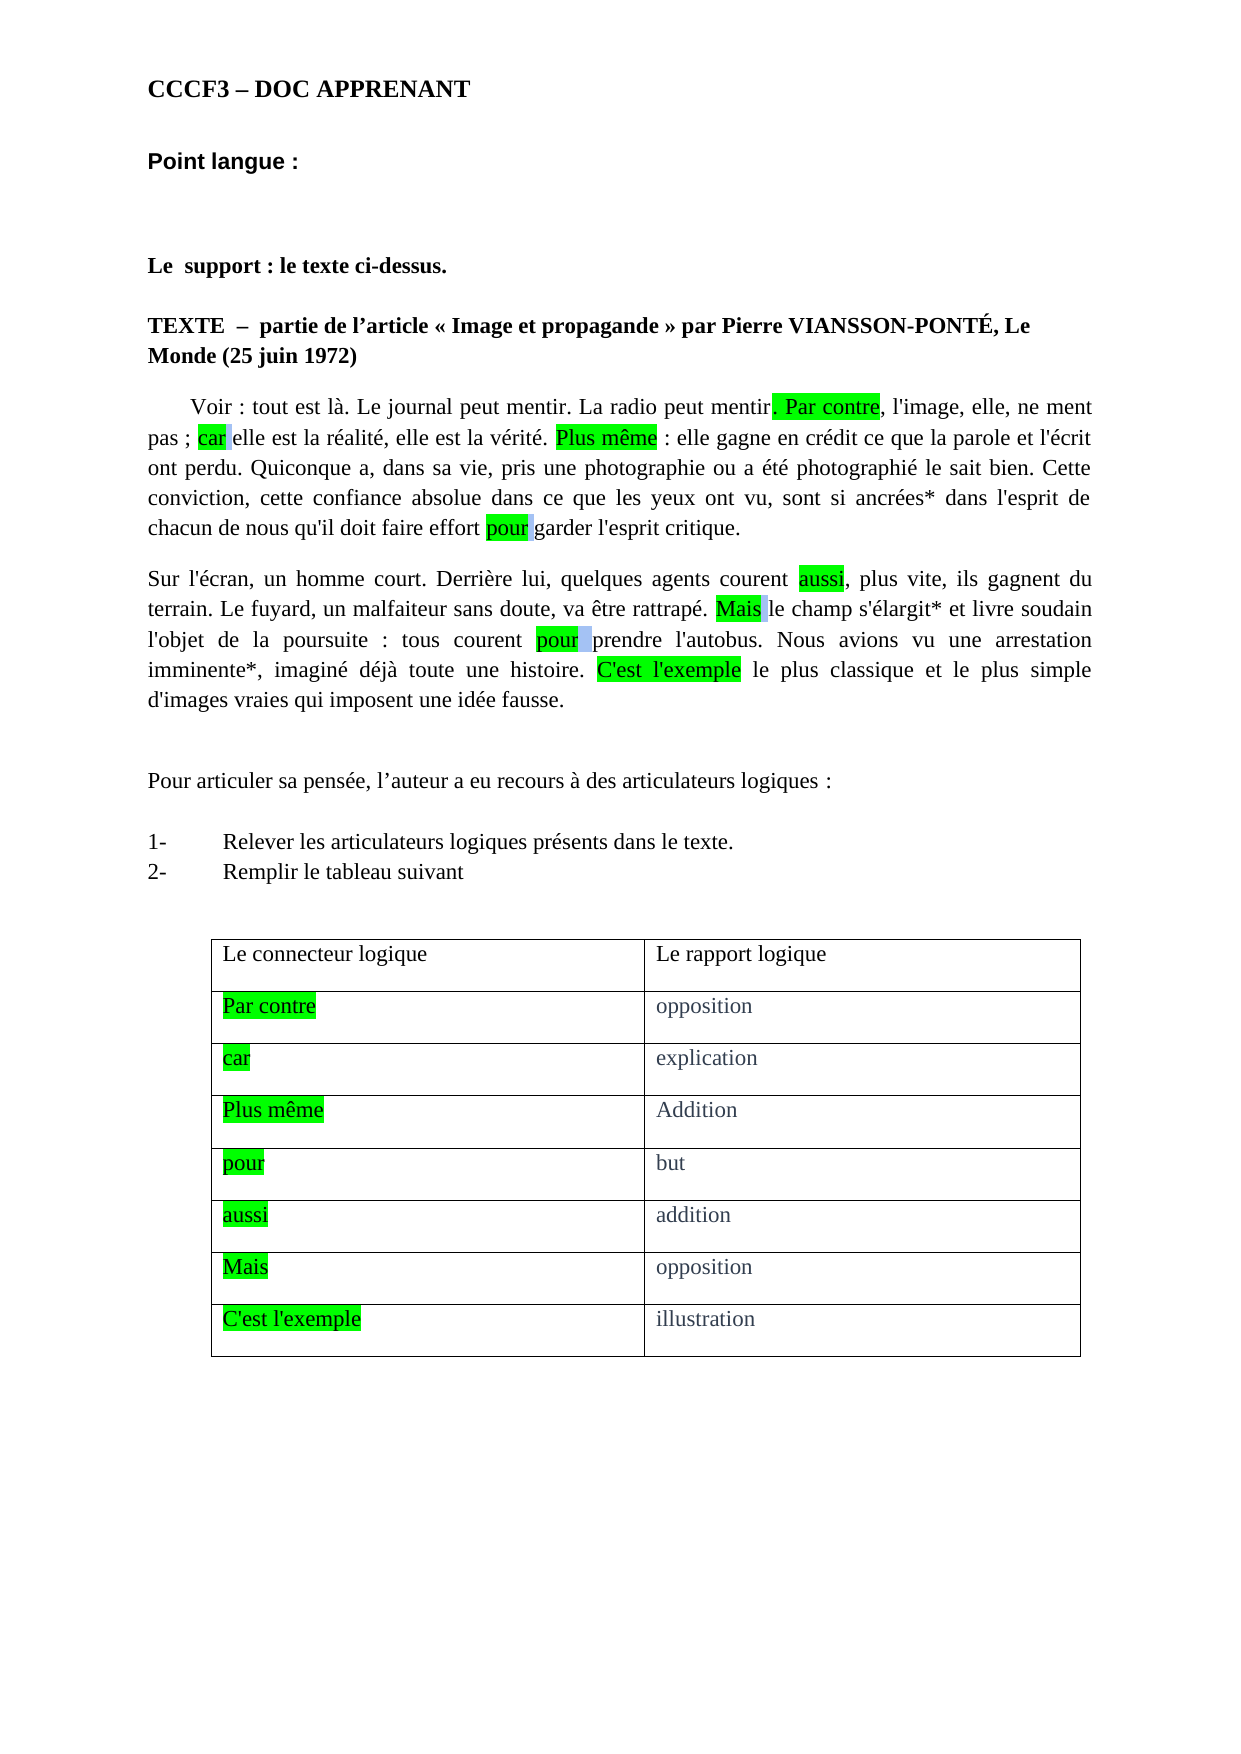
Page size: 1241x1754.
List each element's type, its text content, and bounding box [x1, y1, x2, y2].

table_cell car [212, 1044, 644, 1095]
text TEXTE – partie de l’article « Image et propagande » par Pierre VIANSSON-PONTÉ, Le Monde (25 juin 1972) [147, 312, 1093, 369]
text Voir : tout est là. Le journal peut mentir. La radio peut mentir. Par contre, l'image, elle, ne ment pas ; car elle est la réalité, elle est la vérité. Plus même : elle gagne en crédit ce que la parole et l'écrit ont perdu. Quiconque a, dans sa vie, pris une photographie ou a été photographié le sait bien. Cette conviction, cette confiance absolue dans ce que les yeux ont vu, sont si ancrées* dans l'esprit de chacun de nous qu'il doit faire effort pour garder l'esprit critique. [147, 393, 1093, 541]
table_header Le connecteur logique [212, 940, 644, 991]
text Sur l'écran, un homme court. Derrière lui, quelques agents courent aussi, plus vite, ils gagnent du terrain. Le fuyard, un malfaiteur sans doute, va être rattrapé. Mais le champ s'élargit* et livre soudain l'objet de la poursuite : tous courent pour prendre l'autobus. Nous avions vu une arrestation imminente*, imaginé déjà toute une histoire. C'est l'exemple le plus classique et le plus simple d'images vraies qui imposent une idée fausse. [147, 565, 1093, 712]
table_cell addition [645, 1201, 1080, 1252]
table_cell C'est l'exemple [212, 1305, 644, 1356]
text Le support : le texte ci-dessus. [147, 252, 1093, 278]
text Point langue : [147, 148, 1093, 174]
table_cell Par contre [212, 992, 644, 1043]
table_cell Plus même [212, 1096, 644, 1147]
table_cell but [645, 1149, 1080, 1199]
table_header Le rapport logique [645, 940, 1080, 991]
table_cell Addition [645, 1096, 1080, 1147]
table_cell aussi [212, 1201, 644, 1252]
table_cell opposition [645, 1253, 1080, 1304]
list Remplir le tableau suivant [147, 858, 1093, 884]
table_cell illustration [645, 1305, 1080, 1356]
text Pour articuler sa pensée, l’auteur a eu recours à des articulateurs logiques : [147, 767, 1093, 794]
table_cell explication [645, 1044, 1080, 1095]
list Relever les articulateurs logiques présents dans le texte. [147, 828, 1093, 854]
table_cell opposition [645, 992, 1080, 1043]
table_cell pour [212, 1149, 644, 1199]
table_cell Mais [212, 1253, 644, 1304]
